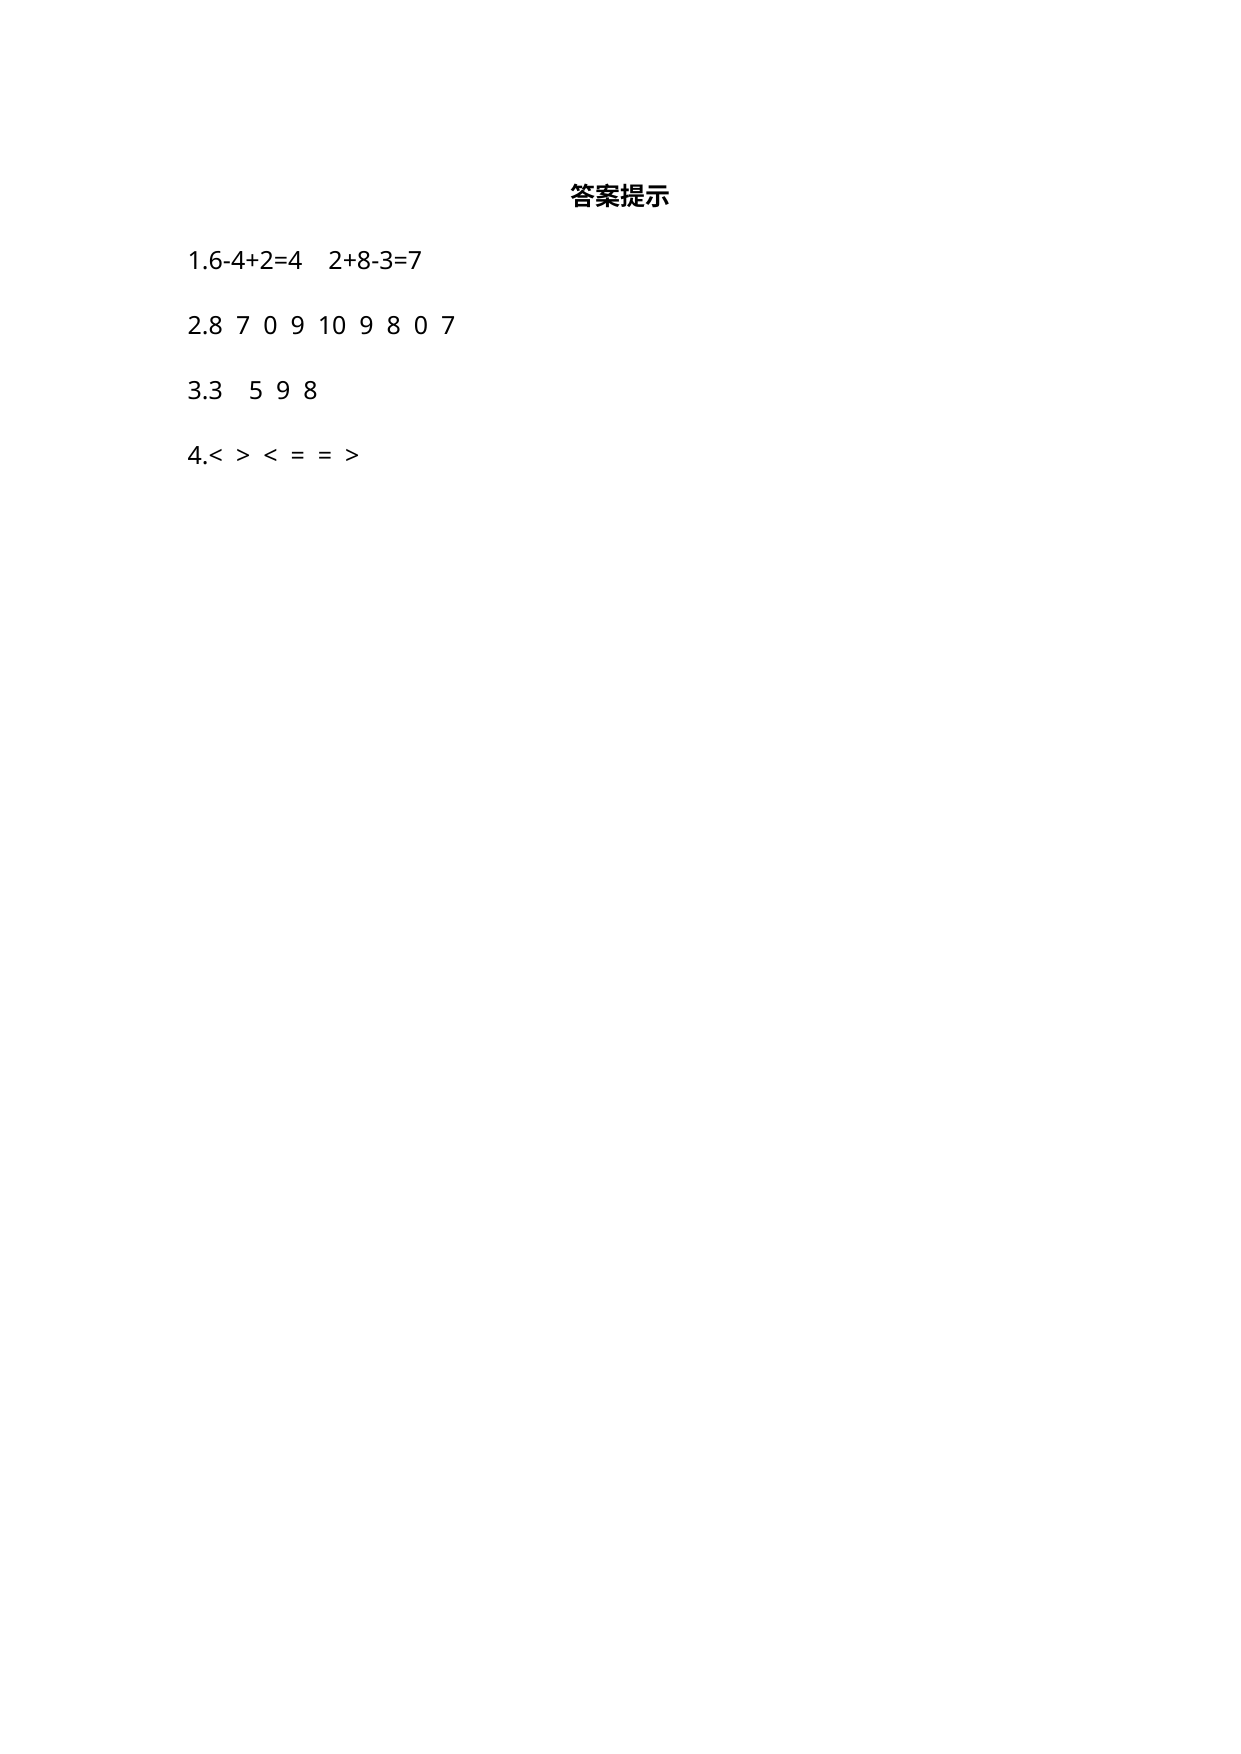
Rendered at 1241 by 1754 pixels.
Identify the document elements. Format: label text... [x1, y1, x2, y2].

text 1.6-4+2=4 2+8-3=7 [187, 227, 1053, 292]
text 答案提示 [187, 162, 1053, 227]
text 3.3 5 9 8 [187, 357, 1053, 422]
text 4.< > < = = > [187, 422, 1053, 487]
text 2.8 7 0 9 10 9 8 0 7 [187, 292, 1053, 357]
